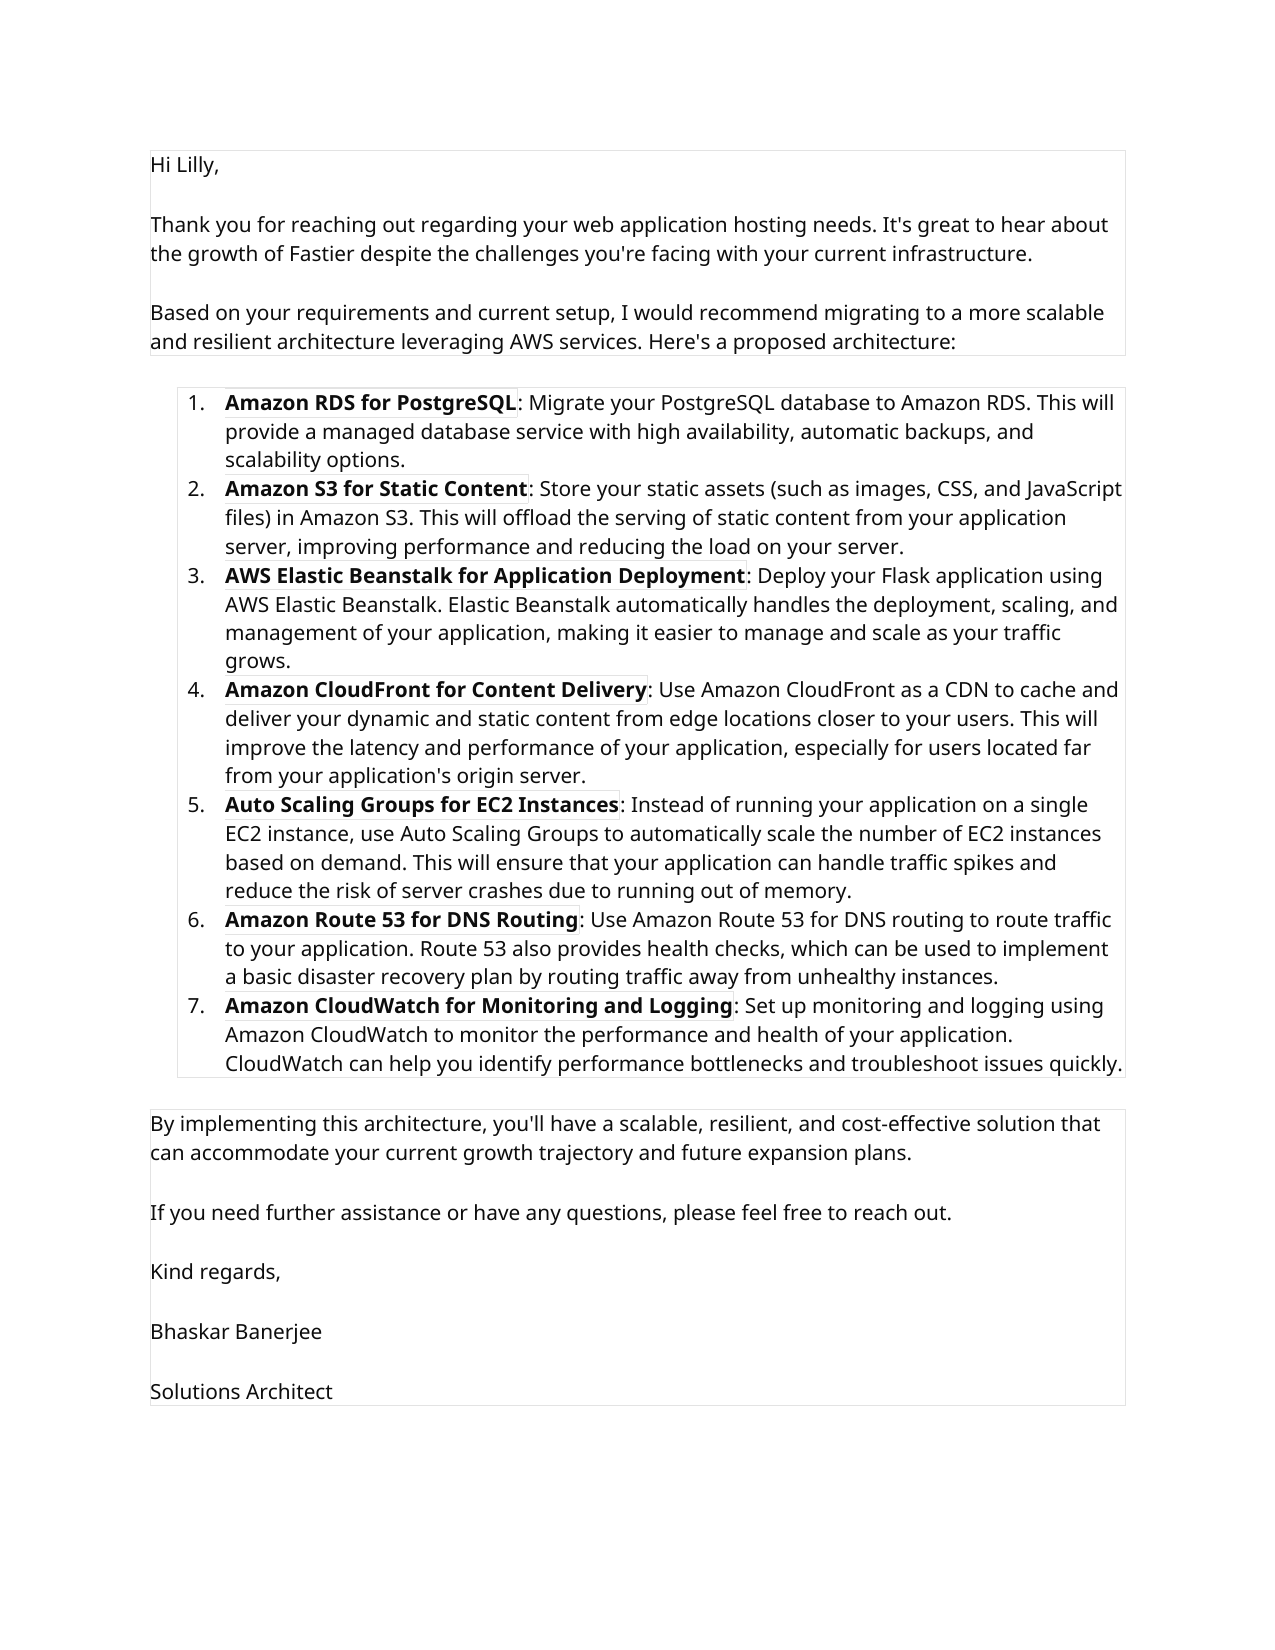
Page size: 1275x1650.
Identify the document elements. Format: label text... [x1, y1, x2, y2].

text Thank you for reaching out regarding your web application hosting needs. It's great to hear about the growth of Fastier despite the challenges you're facing with your current infrastructure. [151, 210, 1125, 267]
list Amazon S3 for Static Content: Store your static assets (such as images, CSS, and JavaScript files) in Amazon S3. This will offload the serving of static content from your application server, improving performance and reducing the load on your server. [178, 473, 1125, 560]
list Amazon CloudWatch for Monitoring and Logging: Set up monitoring and logging using Amazon CloudWatch to monitor the performance and health of your application. CloudWatch can help you identify performance bottlenecks and troubleshoot issues quickly. [178, 990, 1125, 1077]
text Bhaskar Banerjee [151, 1317, 1125, 1346]
list Amazon Route 53 for DNS Routing: Use Amazon Route 53 for DNS routing to route traffic to your application. Route 53 also provides health checks, which can be used to implement a basic disaster recovery plan by routing traffic away from unhealthy instances. [178, 904, 1125, 990]
text Kind regards, [151, 1257, 1125, 1286]
text If you need further assistance or have any questions, please feel free to reach out. [151, 1197, 1125, 1226]
list Amazon CloudFront for Content Delivery: Use Amazon CloudFront as a CDN to cache and deliver your dynamic and static content from edge locations closer to your users. This will improve the latency and performance of your application, especially for users located far from your application's origin server. [178, 674, 1125, 789]
list Amazon RDS for PostgreSQL: Migrate your PostgreSQL database to Amazon RDS. This will provide a managed database service with high availability, automatic backups, and scalability options. [178, 388, 1125, 473]
text By implementing this architecture, you'll have a scalable, resilient, and cost-effective solution that can accommodate your current growth trajectory and future expansion plans. [151, 1110, 1125, 1166]
text Hi Lilly, [151, 151, 1125, 179]
list AWS Elastic Beanstalk for Application Deployment: Deploy your Flask application using AWS Elastic Beanstalk. Elastic Beanstalk automatically handles the deployment, scaling, and management of your application, making it easier to manage and scale as your traffic grows. [178, 560, 1125, 674]
list Auto Scaling Groups for EC2 Instances: Instead of running your application on a single EC2 instance, use Auto Scaling Groups to automatically scale the number of EC2 instances based on demand. This will ensure that your application can handle traffic spikes and reduce the risk of server crashes due to running out of memory. [178, 789, 1125, 904]
text Based on your requirements and current setup, I would recommend migrating to a more scalable and resilient architecture leveraging AWS services. Here's a proposed architecture: [151, 298, 1125, 355]
text Solutions Architect [151, 1376, 1125, 1405]
